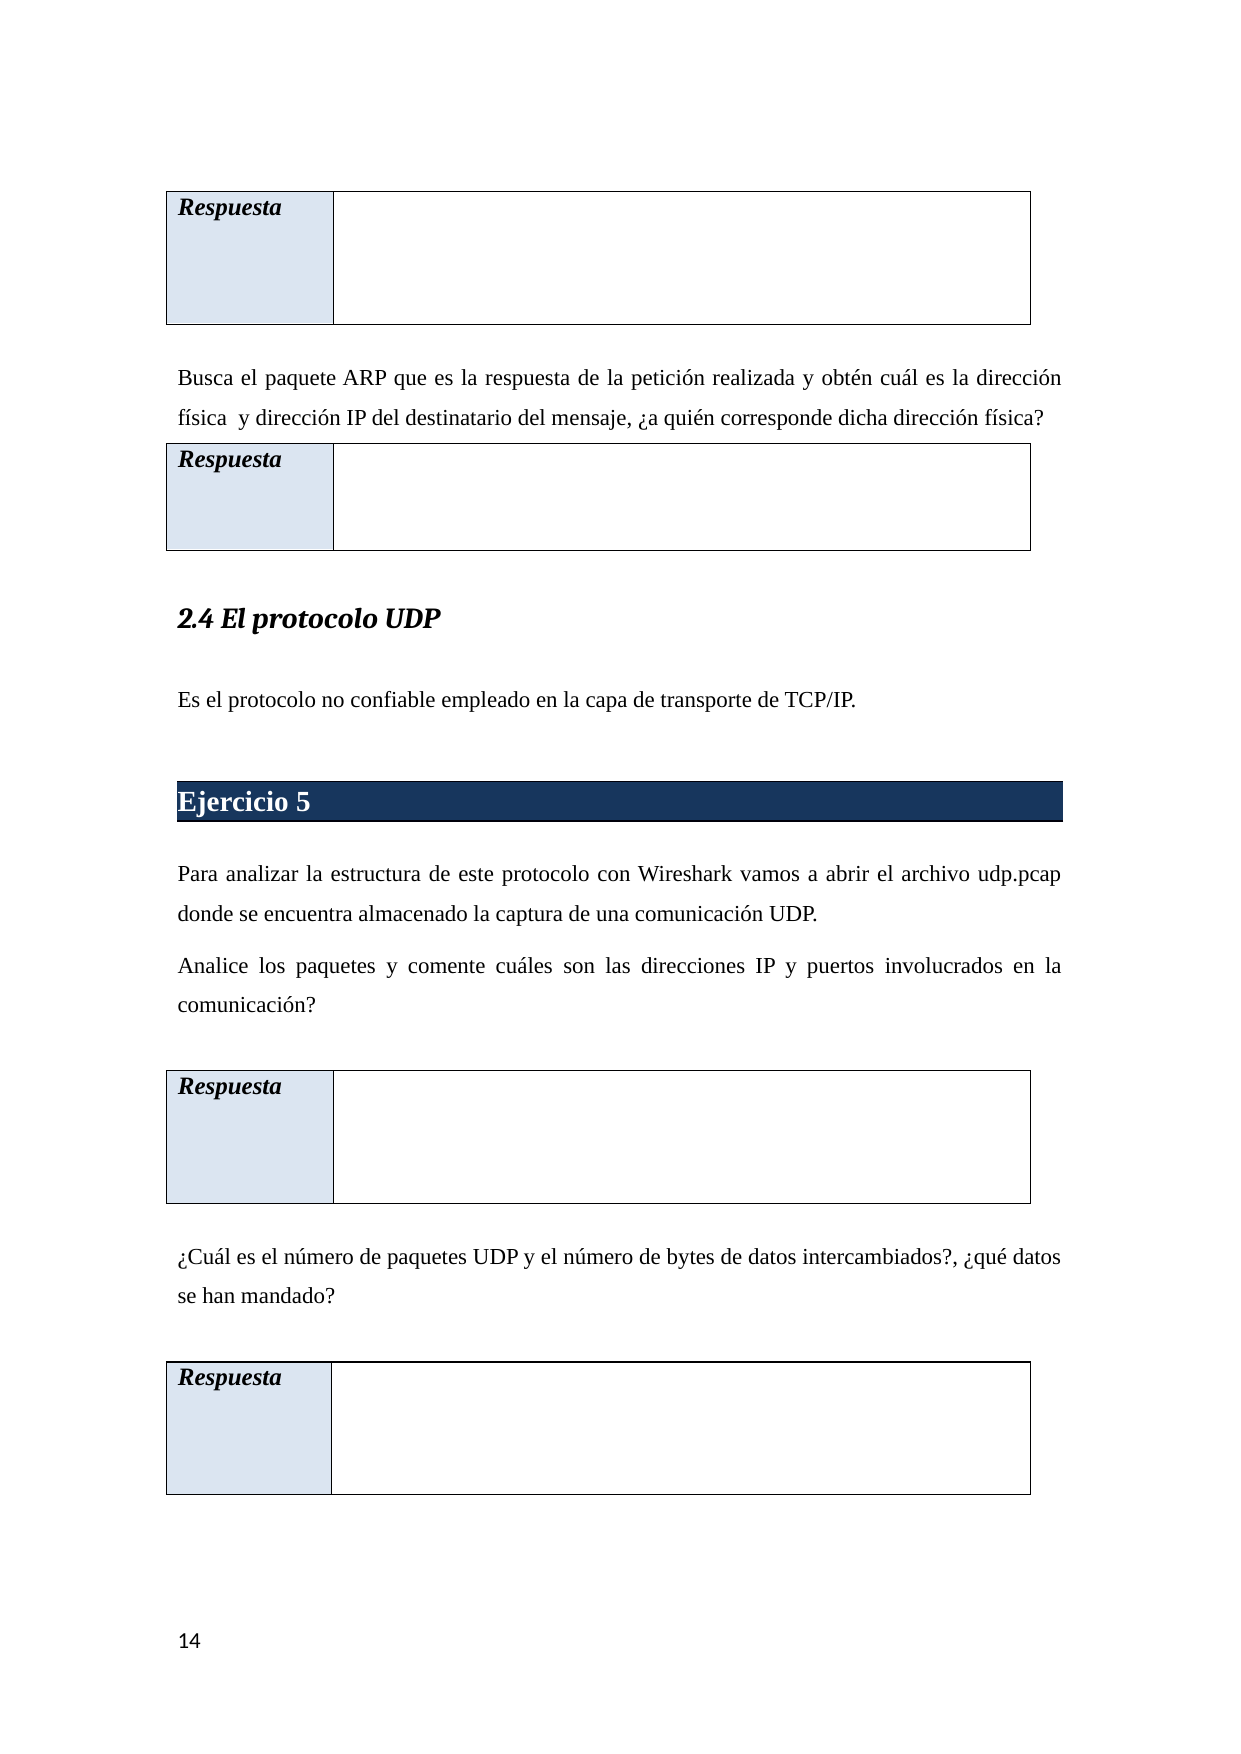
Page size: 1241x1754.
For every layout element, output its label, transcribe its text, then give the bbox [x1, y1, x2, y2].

table_header [334, 192, 1030, 323]
subtitle 2.4 El protocolo UDP [177, 602, 1063, 635]
table_header [334, 444, 1030, 549]
table_header Respuesta [167, 1363, 331, 1494]
text Analice los paquetes y comente cuáles son las direcciones IP y puertos involucrados en la comunicación? [177, 952, 1063, 1018]
text Para analizar la estructura de este protocolo con Wireshark vamos a abrir el archivo udp.pcap donde se encuentra almacenado la captura de una comunicación UDP. [177, 860, 1063, 926]
table_header [332, 1363, 1030, 1494]
table_header [334, 1071, 1030, 1203]
table_header Respuesta [167, 192, 333, 323]
table_header Respuesta [167, 444, 333, 549]
text Busca el paquete ARP que es la respuesta de la petición realizada y obtén cuál es la dirección física y dirección IP del destinatario del mensaje, ¿a quién corresponde dicha dirección física? [177, 364, 1063, 430]
table_header Respuesta [167, 1071, 333, 1203]
text ¿Cuál es el número de paquetes UDP y el número de bytes de datos intercambiados?, ¿qué datos se han mandado? [177, 1243, 1063, 1309]
text Ejercicio 5 [177, 782, 1063, 820]
text Es el protocolo no confiable empleado en la capa de transporte de TCP/IP. [177, 686, 1063, 712]
